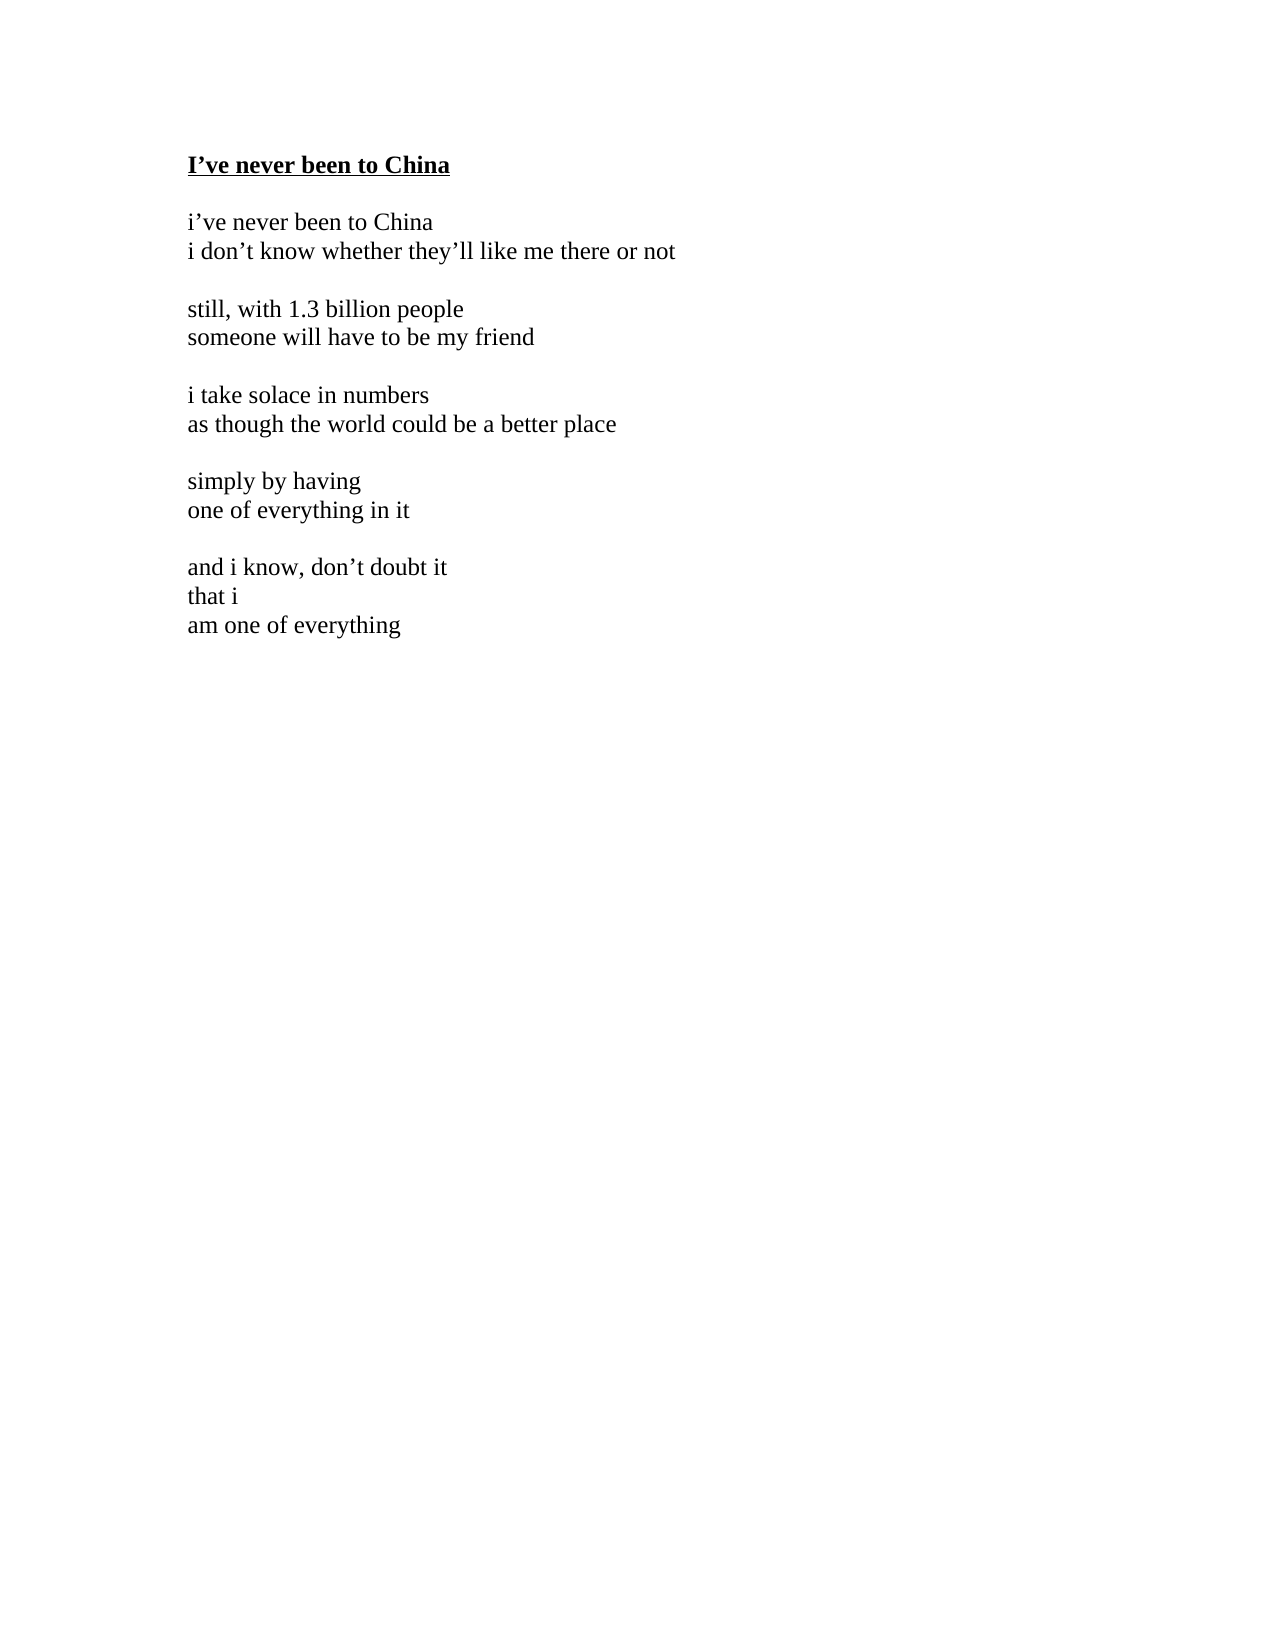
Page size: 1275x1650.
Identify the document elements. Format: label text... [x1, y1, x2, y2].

text and i know, don’t doubt it [187, 552, 1087, 581]
text am one of everything [187, 610, 1087, 639]
text still, with 1.3 billion people [187, 294, 1087, 322]
text i don’t know whether they’ll like me there or not [187, 236, 1087, 265]
text as though the world could be a better place [187, 409, 1087, 437]
text someone will have to be my friend [187, 322, 1087, 351]
text that i [187, 581, 1087, 610]
text I’ve never been to China [187, 150, 1087, 179]
text i’ve never been to China [187, 207, 1087, 236]
text i take solace in numbers [187, 380, 1087, 409]
text simply by having [187, 466, 1087, 495]
text one of everything in it [187, 495, 1087, 524]
